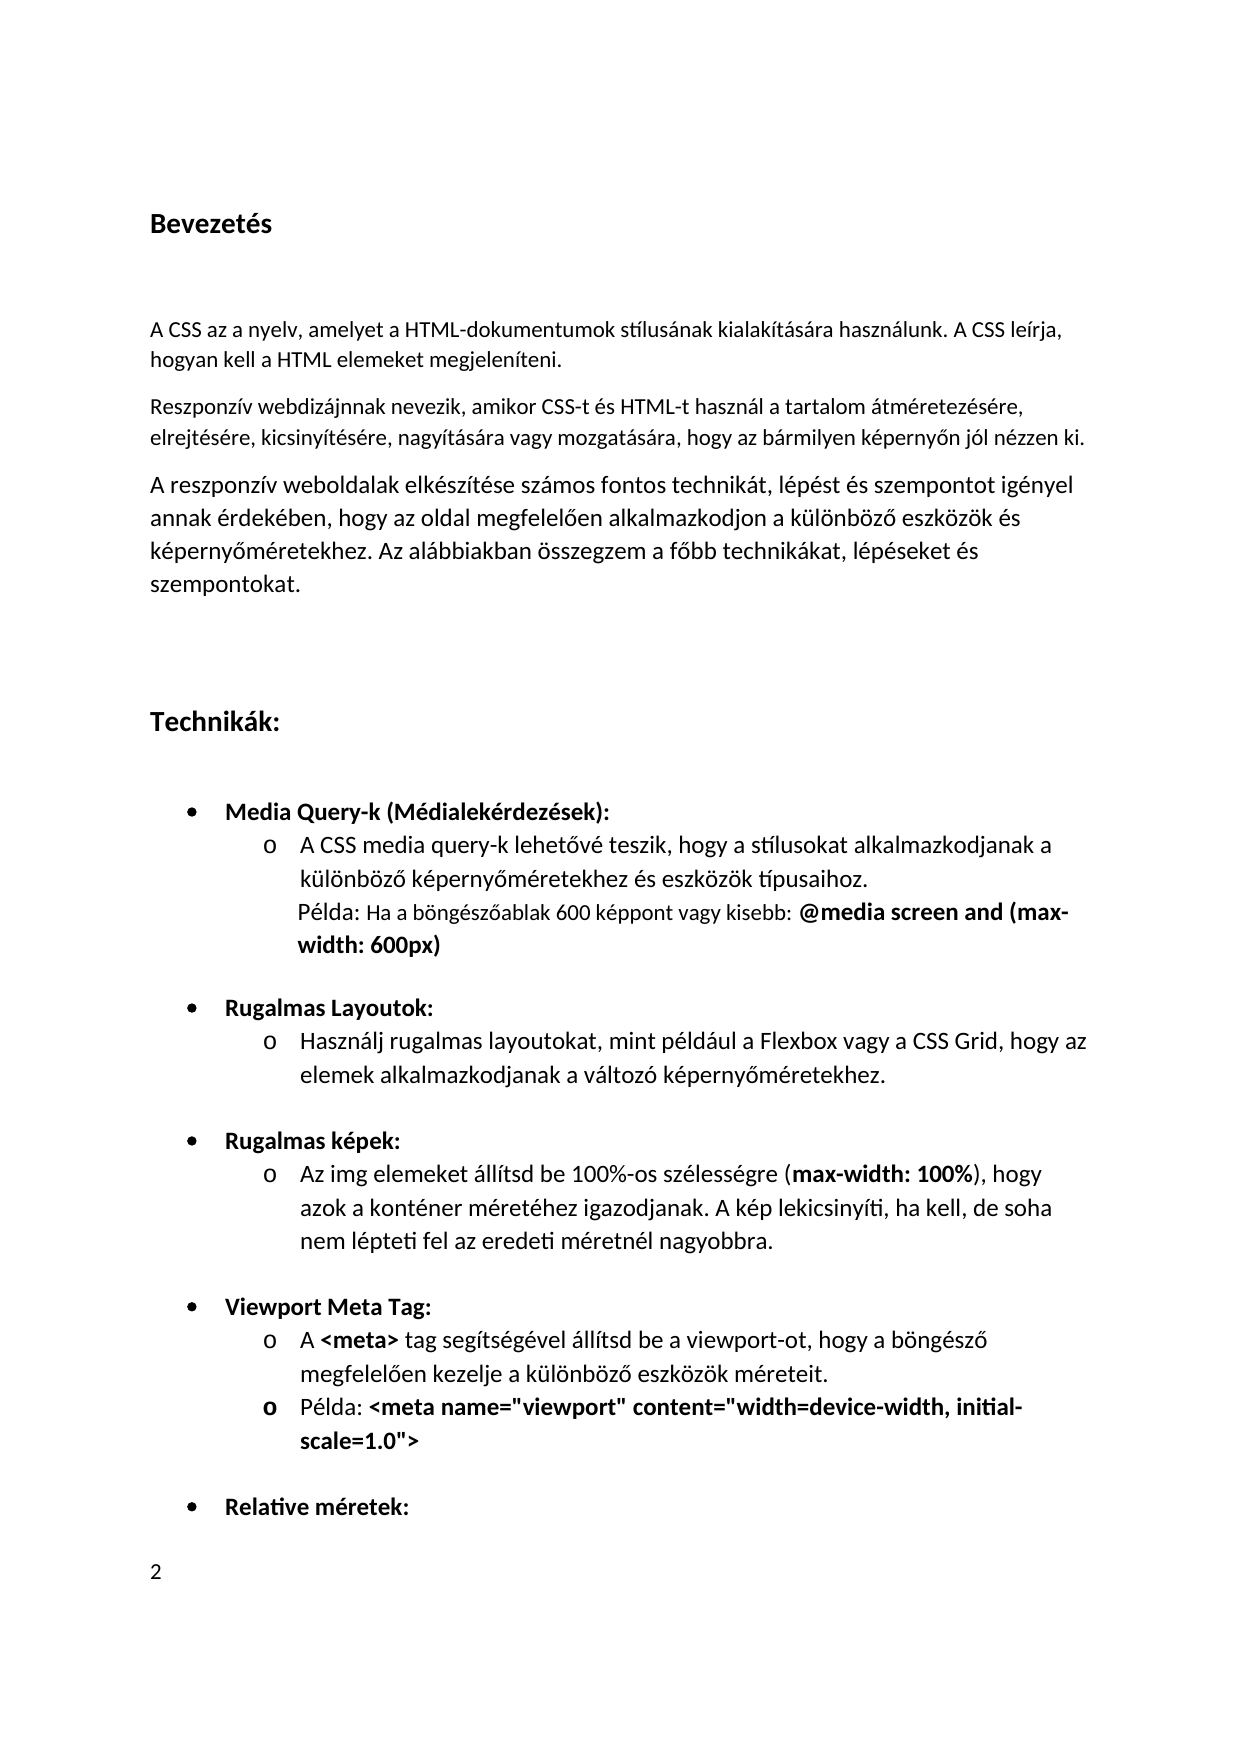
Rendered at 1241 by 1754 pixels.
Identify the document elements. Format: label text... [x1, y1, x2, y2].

list Használj rugalmas layoutokat, mint például a Flexbox vagy a CSS Grid, hogy az elemek alkalmazkodjanak a változó képernyőméretekhez. [262, 1026, 1090, 1090]
list Rugalmas Layoutok: [187, 993, 1090, 1023]
text A CSS az a nyelv, amelyet a HTML-dokumentumok stílusának kialakítására használunk. A CSS leírja, hogyan kell a HTML elemeket megjeleníteni. [150, 315, 1090, 373]
text Reszponzív webdizájnnak nevezik, amikor CSS-t és HTML-t használ a tartalom átméretezésére, elrejtésére, kicsinyítésére, nagyítására vagy mozgatására, hogy az bármilyen képernyőn jól nézzen ki. [150, 392, 1090, 451]
list Media Query-k (Médialekérdezések): [187, 797, 1090, 827]
list Viewport Meta Tag: [187, 1291, 1090, 1322]
list A CSS media query-k lehetővé teszik, hogy a stílusokat alkalmazkodjanak a különböző képernyőméretekhez és eszközök típusaihoz. [262, 829, 1090, 894]
subtitle Technikák: [150, 703, 1090, 739]
list Az img elemeket állítsd be 100%-os szélességre (max-width: 100%), hogy azok a konténer méretéhez igazodjanak. A kép lekicsinyíti, ha kell, de soha nem lépteti fel az eredeti méretnél nagyobbra. [262, 1158, 1090, 1256]
list Rugalmas képek: [187, 1126, 1090, 1156]
text A reszponzív weboldalak elkészítése számos fontos technikát, lépést és szempontot igényel annak érdekében, hogy az oldal megfelelően alkalmazkodjon a különböző eszközök és képernyőméretekhez. Az alábbiakban összegzem a főbb technikákat, lépéseket és szempontokat. [150, 469, 1090, 599]
text Bevezetés [150, 205, 1090, 241]
list A <meta> tag segítségével állítsd be a viewport-ot, hogy a böngésző megfelelően kezelje a különböző eszközök méreteit. [262, 1324, 1090, 1389]
list Relative méretek: [187, 1491, 1090, 1522]
list Példa: <meta name="viewport" content="width=device-width, initial-scale=1.0"> [262, 1391, 1090, 1456]
text Példa: Ha a böngészőablak 600 képpont vagy kisebb: @media screen and (max- width: 600px) [224, 897, 1090, 960]
